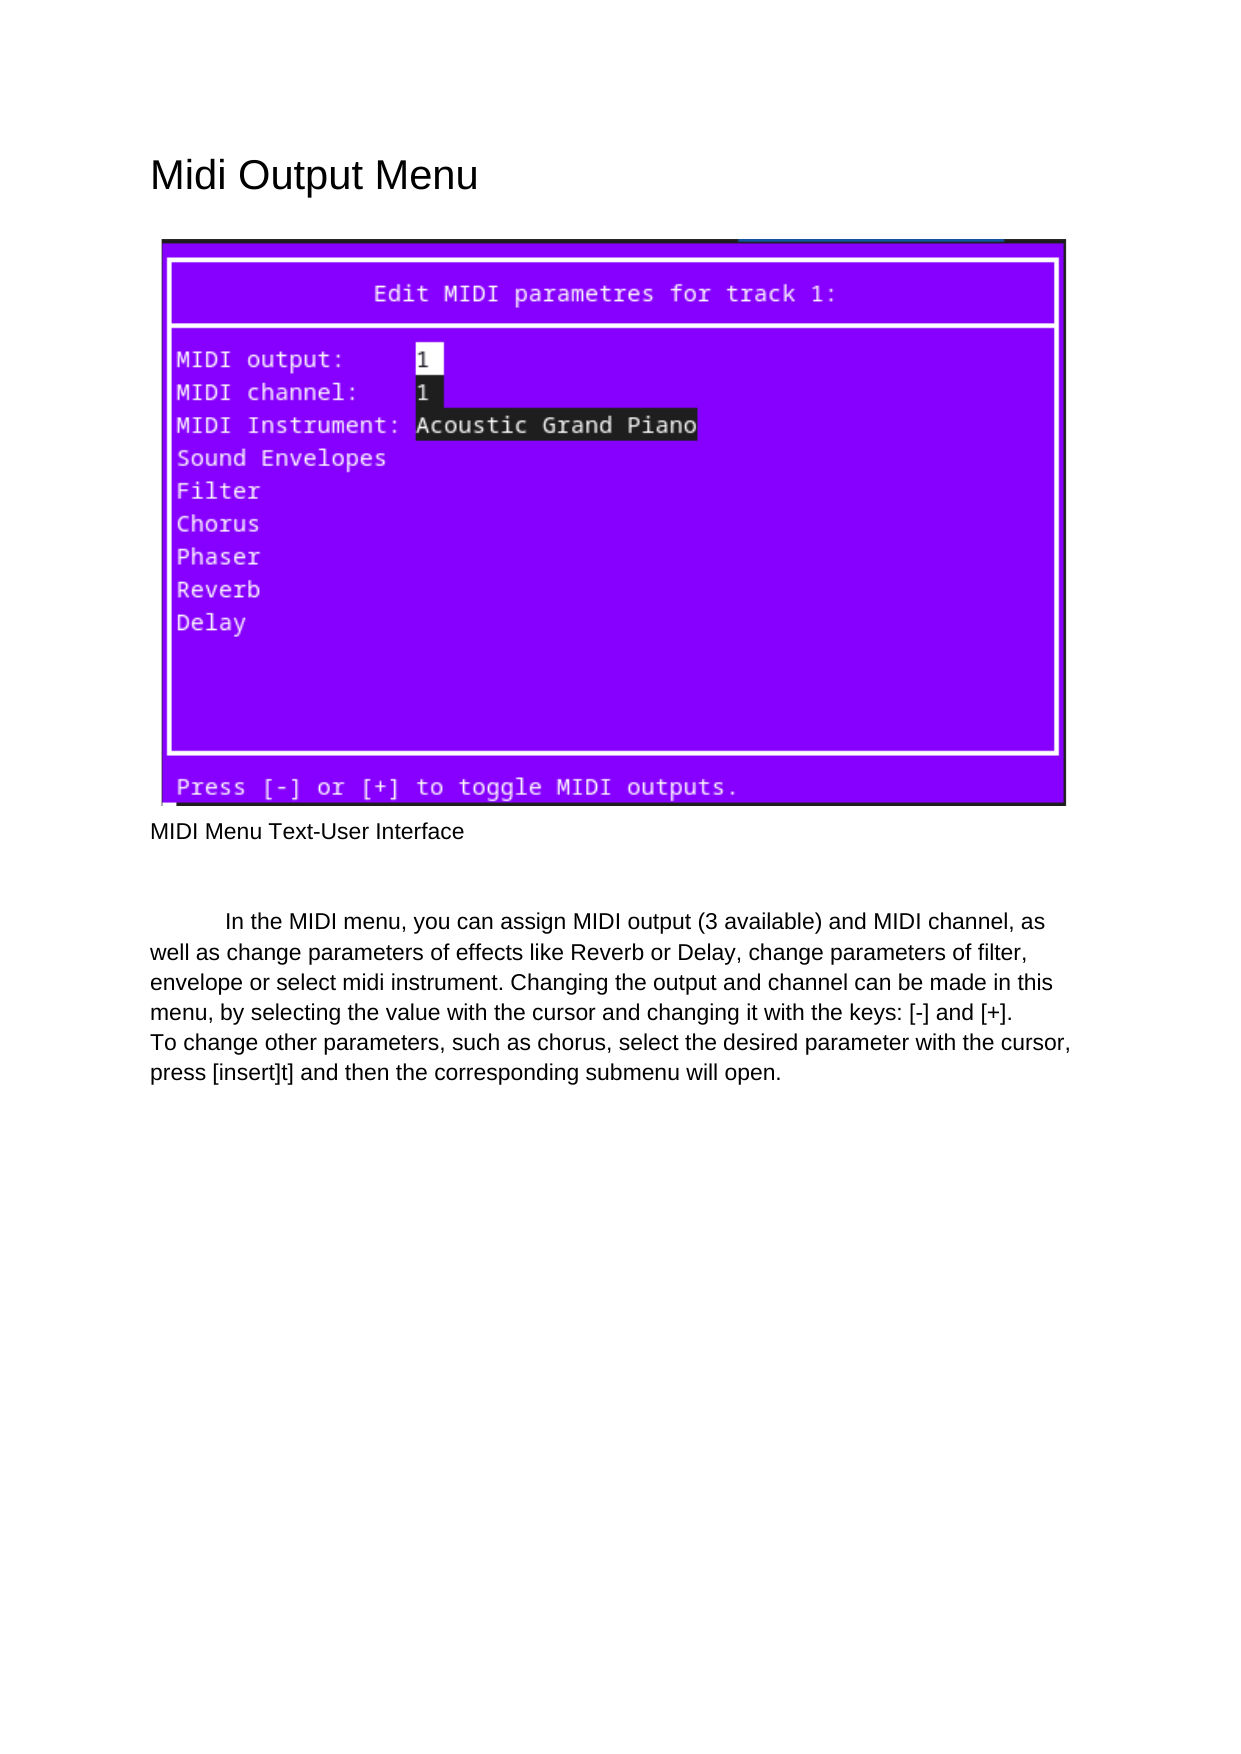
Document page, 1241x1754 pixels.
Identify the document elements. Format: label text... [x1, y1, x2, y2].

text To change other parameters, such as chorus, select the desired parameter with the cursor, press [insert]t] and then the corresponding submenu will open. [150, 1029, 1090, 1086]
picture [161, 239, 1067, 806]
text In the MIDI menu, you can assign MIDI output (3 available) and MIDI channel, as well as change parameters of effects like Reverb or Delay, change parameters of filter, envelope or select midi instrument. Changing the output and channel can be made in this menu, by selecting the value with the cursor and changing it with the keys: [-] and [+]. [150, 908, 1090, 1025]
text MIDI Menu Text-User Interface [150, 818, 1090, 844]
subtitle Midi Output Menu [150, 150, 1090, 198]
